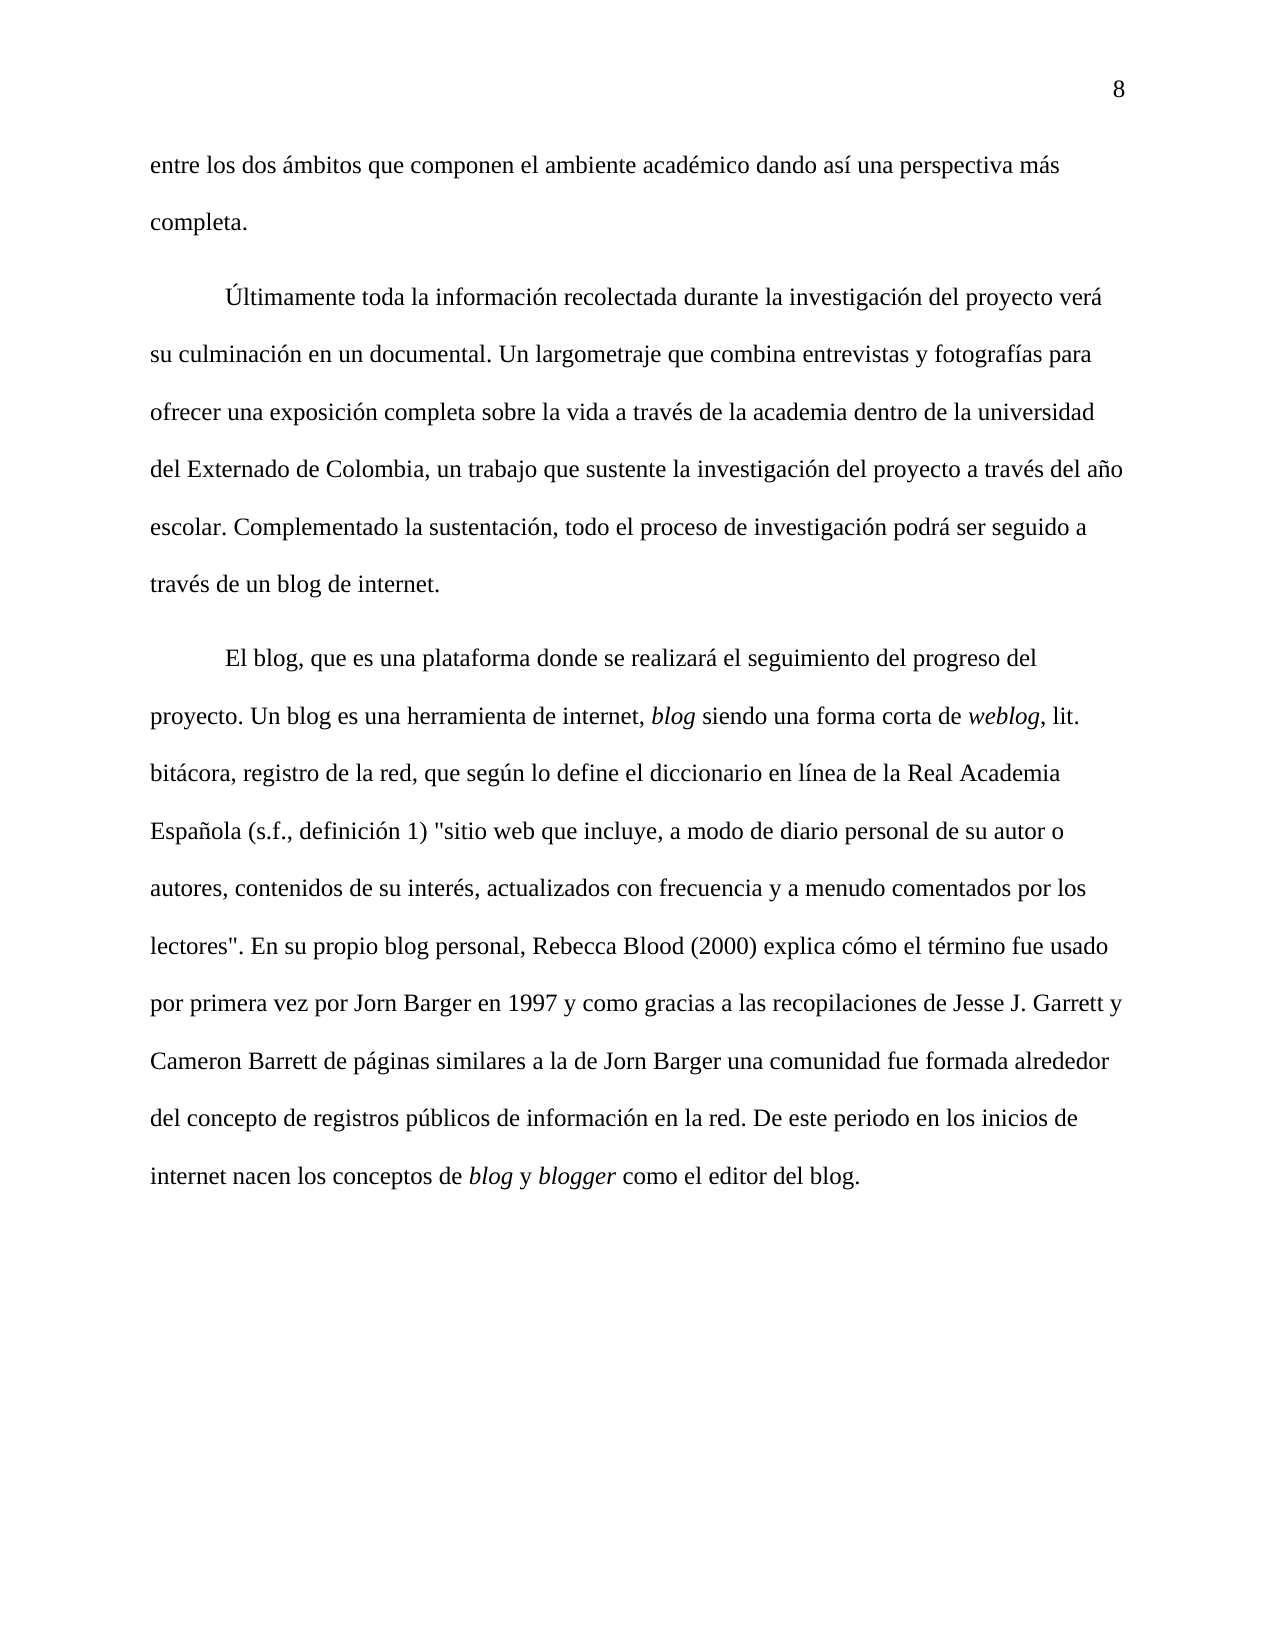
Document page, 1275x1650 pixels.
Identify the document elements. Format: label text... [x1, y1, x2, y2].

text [150, 150, 1125, 236]
text El blog, que es una plataforma donde se realizará el seguimiento del progreso del proyecto. Un blog es una herramienta de internet, blog siendo una forma corta de weblog, lit. bitácora, registro de la red, que según lo define el diccionario en línea de la Real Academia Española (s.f., definición 1) "sitio web que incluye, a modo de diario personal de su autor o autores, contenidos de su interés, actualizados con frecuencia y a menudo comentados por los lectores". En su propio blog personal, Rebecca Blood (2000) explica cómo el término fue usado por primera vez por Jorn Barger en 1997 y como gracias a las recopilaciones de Jesse J. Garrett y Cameron Barrett de páginas similares a la de Jorn Barger una comunidad fue formada alrededor del concepto de registros públicos de información en la red. De este periodo en los inicios de internet nacen los conceptos de blog y blogger como el editor del blog. [150, 643, 1125, 1189]
text Últimamente toda la información recolectada durante la investigación del proyecto verá su culminación en un documental. Un largometraje que combina entrevistas y fotografías para ofrecer una exposición completa sobre la vida a través de la academia dentro de la universidad del Externado de Colombia, un trabajo que sustente la investigación del proyecto a través del año escolar. Complementado la sustentación, todo el proceso de investigación podrá ser seguido a través de un blog de internet. [150, 282, 1125, 598]
